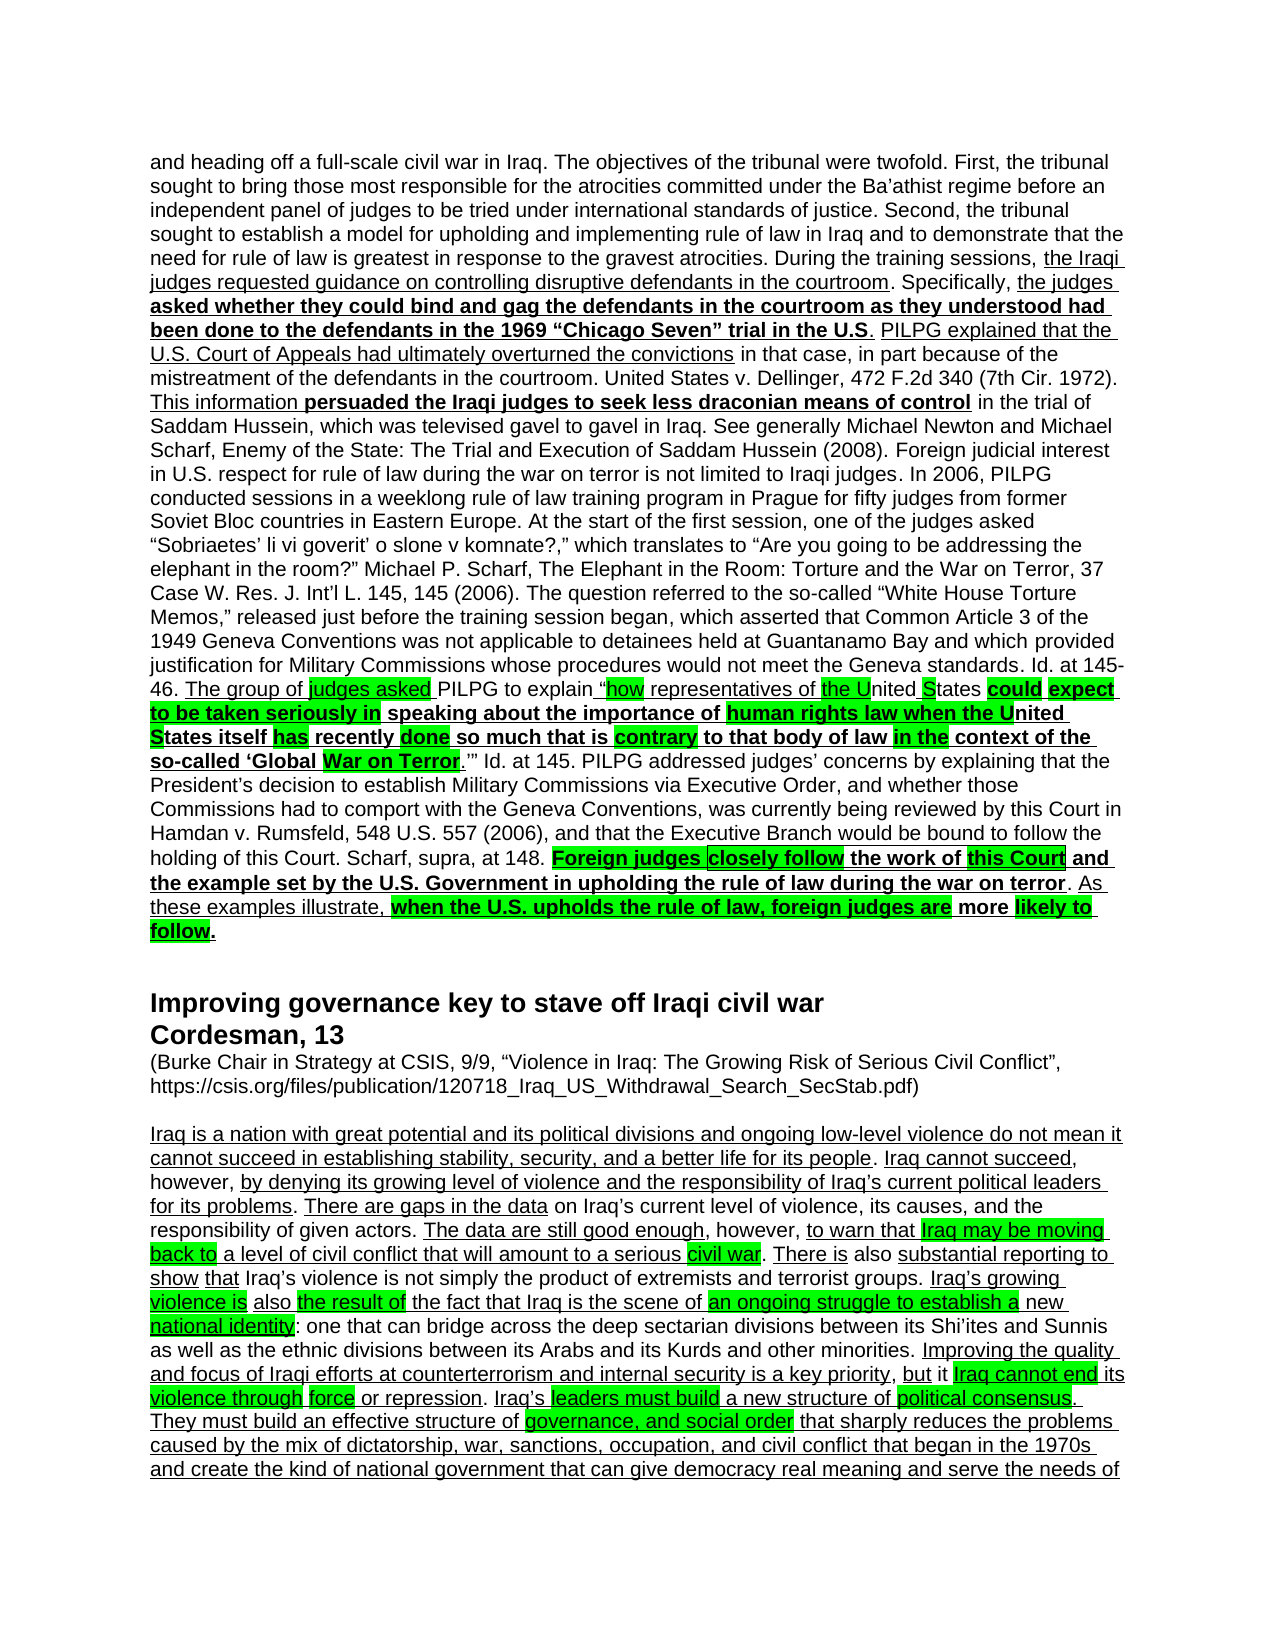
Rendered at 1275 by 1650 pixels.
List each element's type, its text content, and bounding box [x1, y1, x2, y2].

text (Burke Chair in Strategy at CSIS, 9/9, “Violence in Iraq: The Growing Risk of Serious Civil Conflict”, https://csis.org/files/publication/120718_Iraq_US_Withdrawal_Search_SecStab.pdf) [150, 1050, 1125, 1098]
text Cordesman, 13 [150, 1019, 1125, 1050]
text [150, 150, 1125, 943]
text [150, 1383, 1125, 1481]
subtitle Improving governance key to stave off Iraqi civil war [150, 987, 1125, 1019]
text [150, 1122, 1125, 1430]
